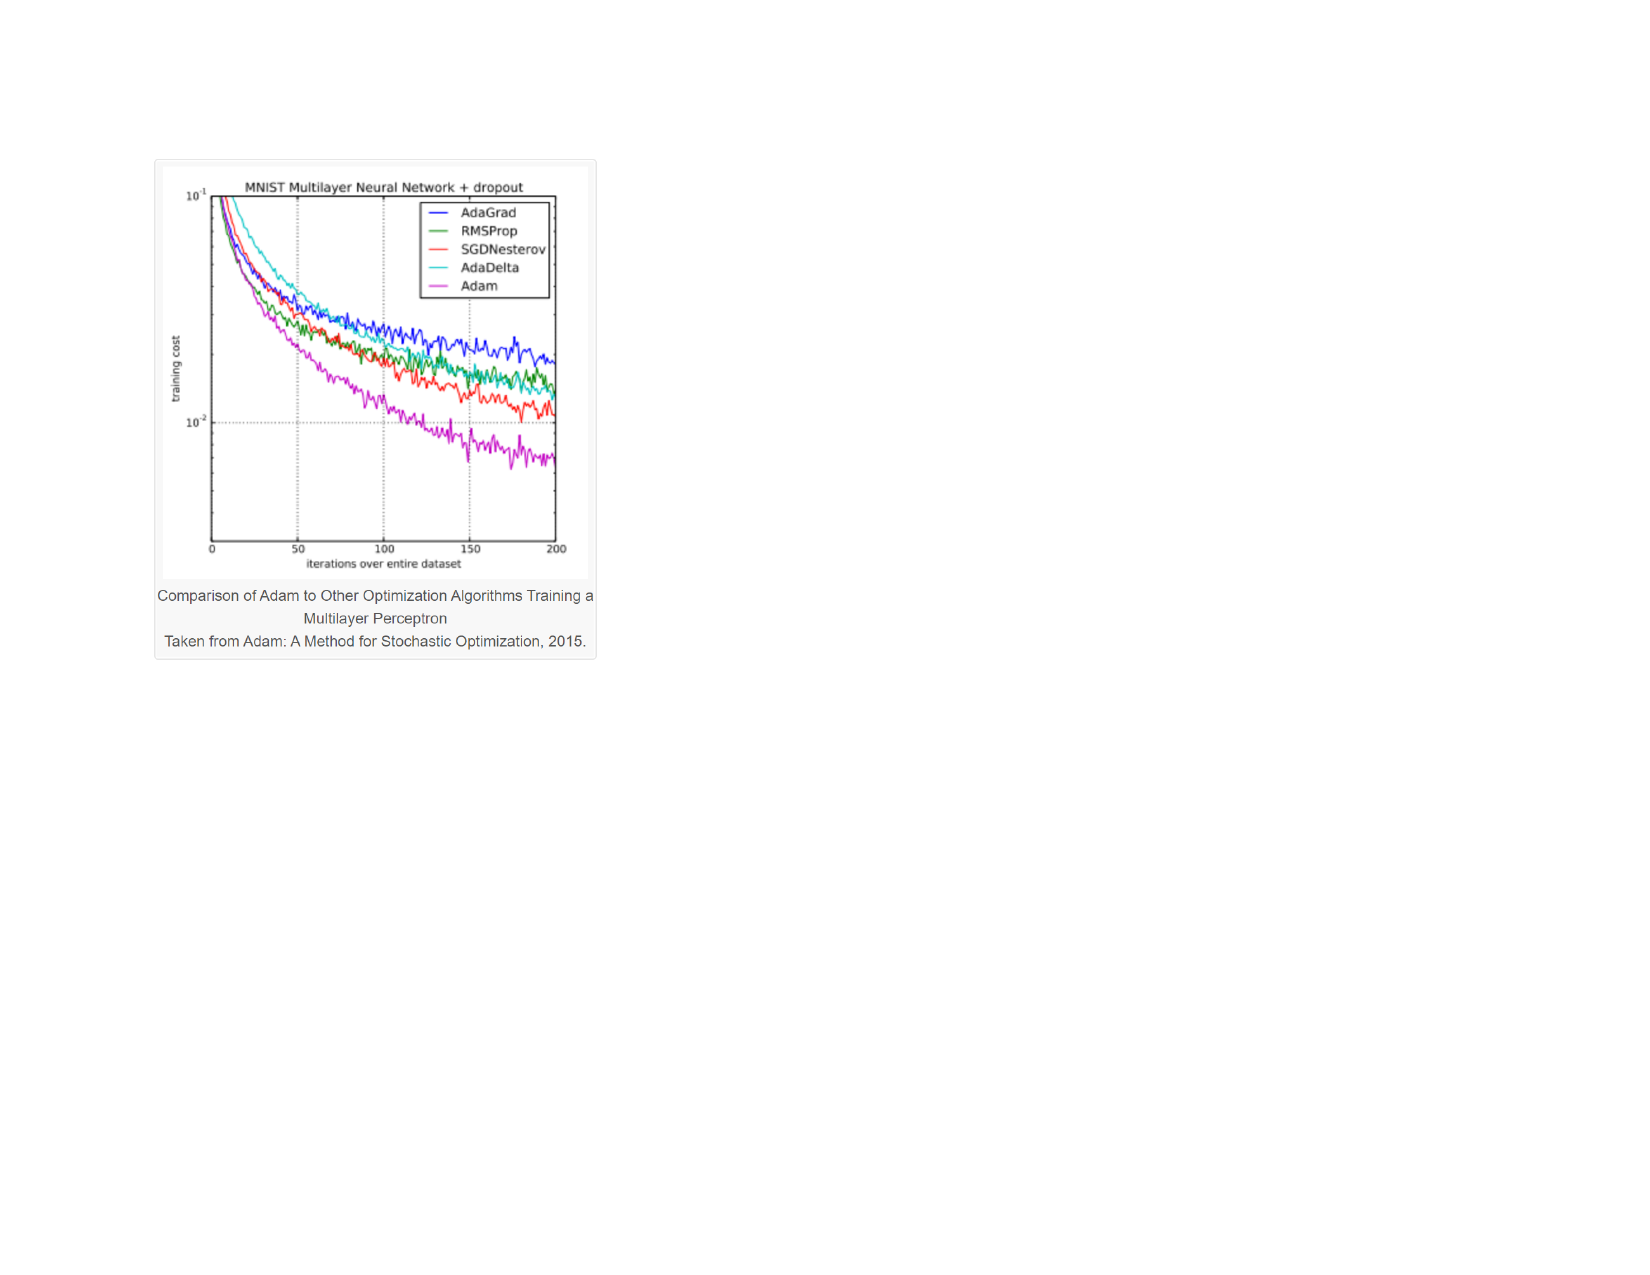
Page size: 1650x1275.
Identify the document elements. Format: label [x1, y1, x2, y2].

picture [150, 150, 606, 669]
